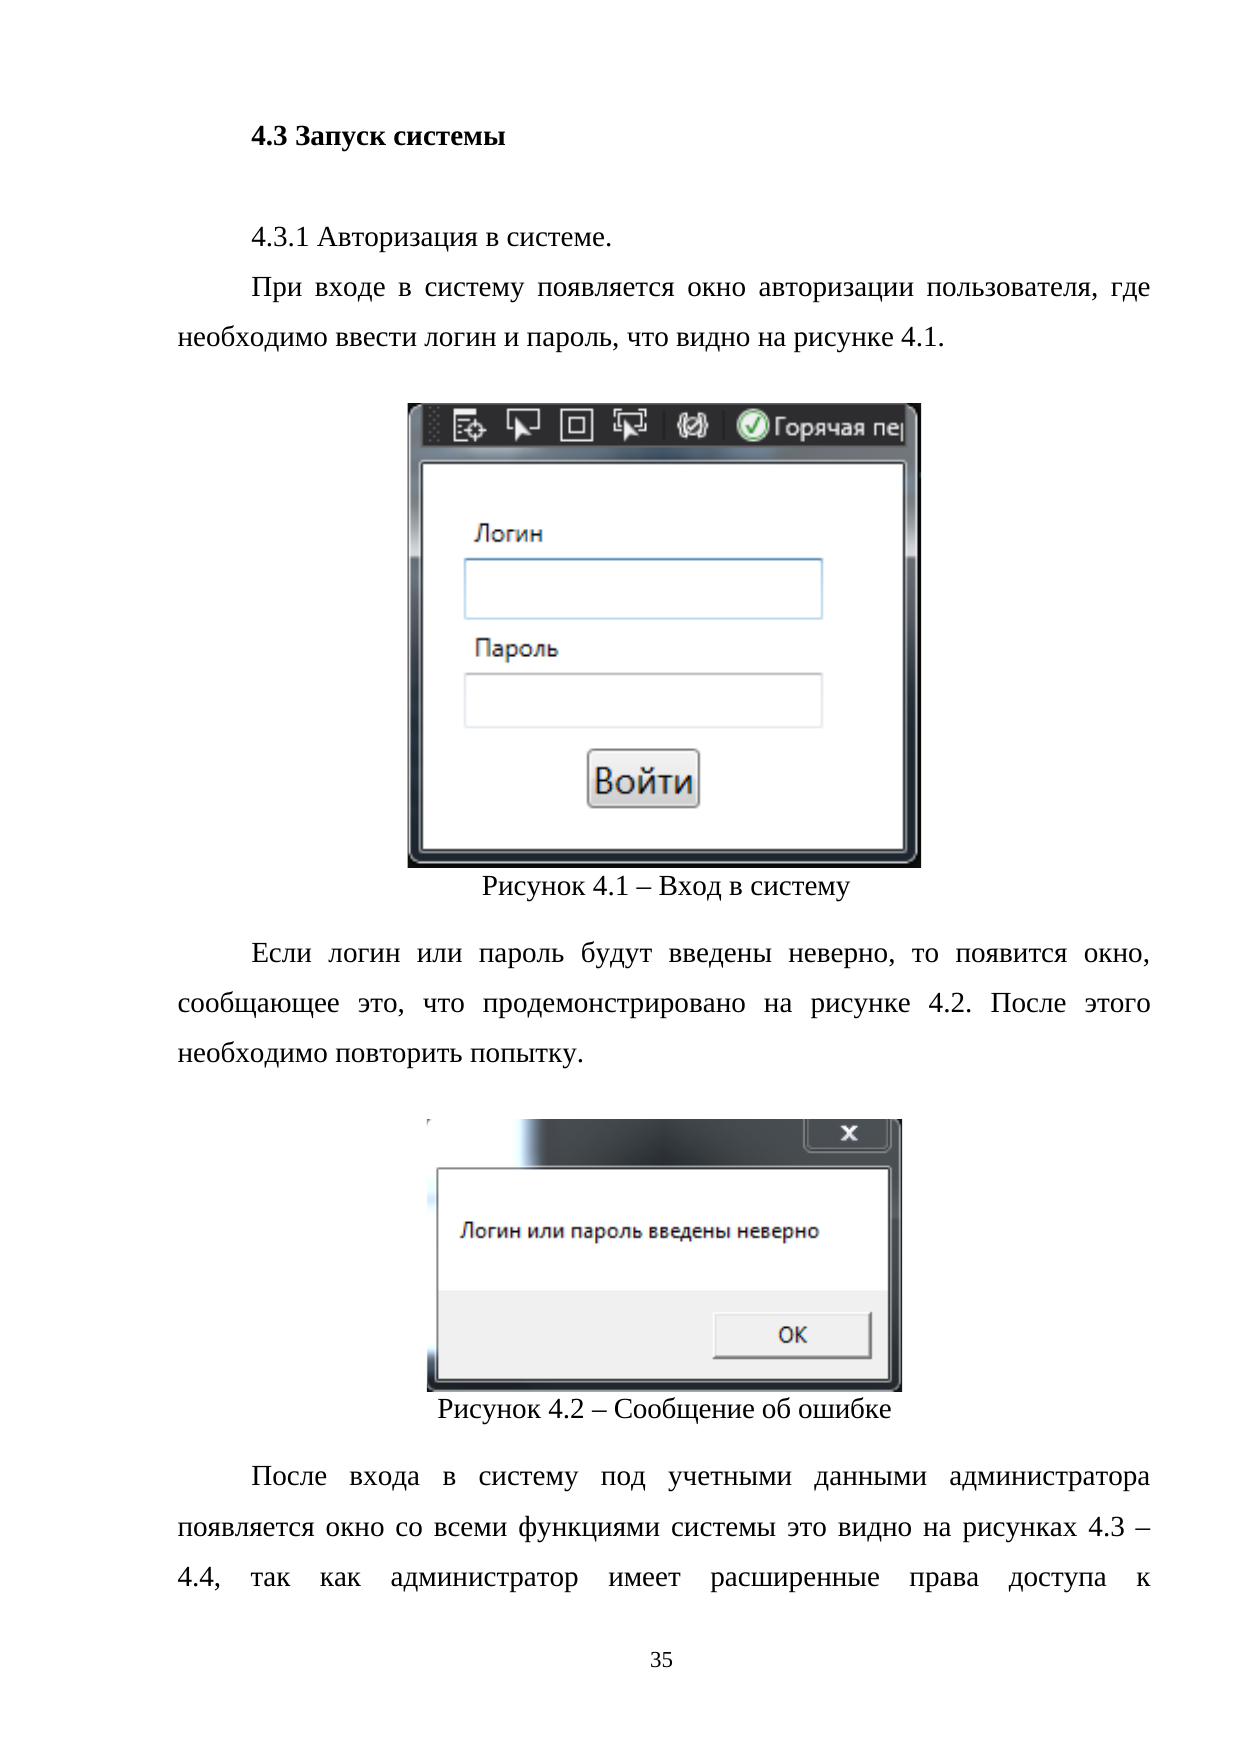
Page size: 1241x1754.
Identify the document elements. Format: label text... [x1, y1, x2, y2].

text 4.3 Запуск системы [177, 118, 1152, 152]
picture [407, 403, 922, 868]
text 4.3.1 Авторизация в системе. [177, 219, 1152, 252]
text Рисунок 4.2 – Сообщение об ошибке [177, 1391, 1152, 1425]
text При входе в систему появляется окно авторизации пользователя, где необходимо ввести логин и пароль, что видно на рисунке 4.1. [177, 269, 1152, 353]
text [177, 1458, 1152, 1593]
text Рисунок 4.1 – Вход в систему [177, 868, 1155, 901]
text Если логин или пароль будут введены неверно, то появится окно, сообщающее это, что продемонстрировано на рисунке 4.2. После этого необходимо повторить попытку. [177, 935, 1152, 1069]
picture [426, 1119, 903, 1392]
